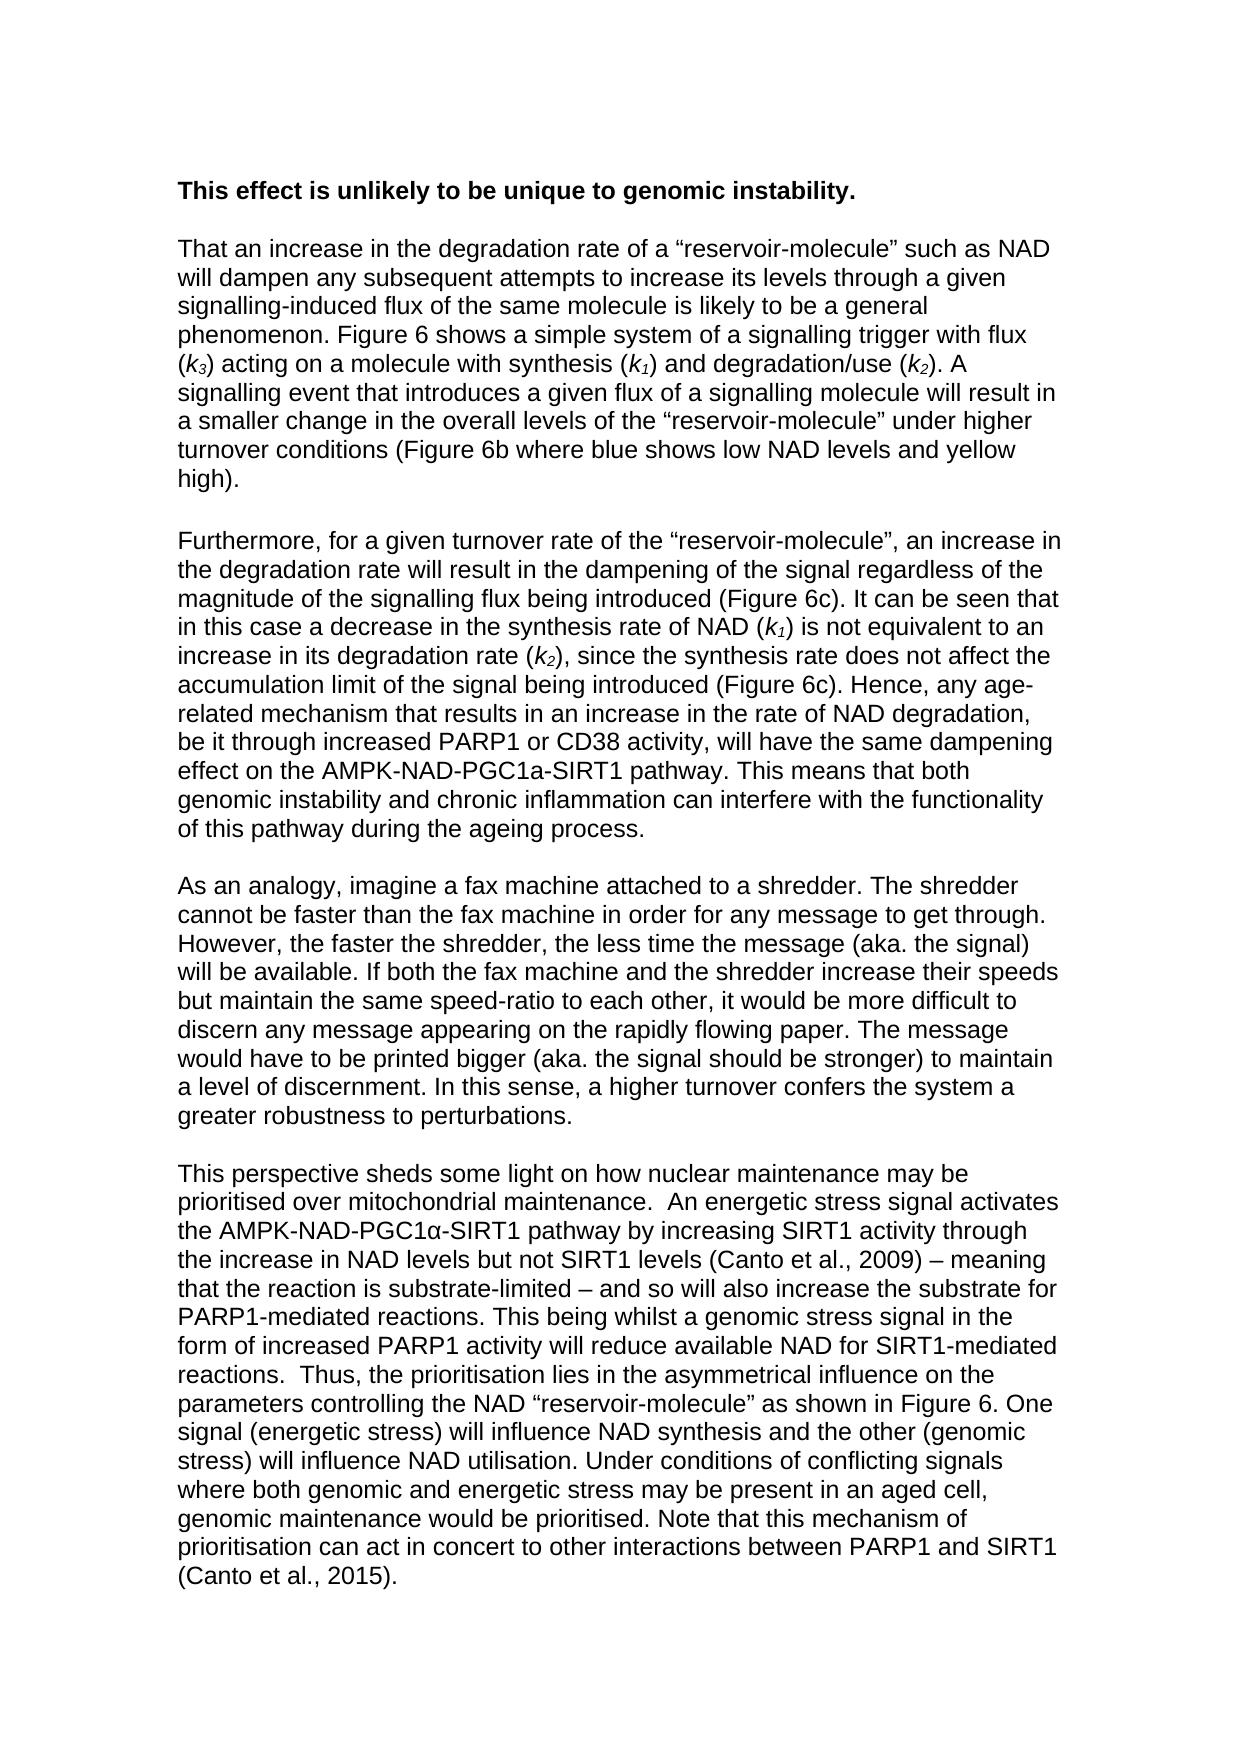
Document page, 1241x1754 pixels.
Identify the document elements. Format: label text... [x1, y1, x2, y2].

text As an analogy, imagine a fax machine attached to a shredder. The shredder cannot be faster than the fax machine in order for any message to get through. However, the faster the shredder, the less time the message (aka. the signal) will be available. If both the fax machine and the shredder increase their speeds but maintain the same speed-ratio to each other, it would be more difficult to discern any message appearing on the rapidly flowing paper. The message would have to be printed bigger (aka. the signal should be stronger) to maintain a level of discernment. In this sense, a higher turnover confers the system a greater robustness to perturbations. [177, 871, 1063, 1130]
text That an increase in the degradation rate of a “reservoir-molecule” such as NAD will dampen any subsequent attempts to increase its levels through a given signalling-induced flux of the same molecule is likely to be a general phenomenon. Figure 6 shows a simple system of a signalling trigger with flux (k3) acting on a molecule with synthesis (k1) and degradation/use (k2). A signalling event that introduces a given flux of a signalling molecule will result in a smaller change in the overall levels of the “reservoir-molecule” under higher turnover conditions (Figure 6b where blue shows low NAD levels and yellow high). [177, 234, 1063, 493]
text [177, 148, 1063, 205]
text Furthermore, for a given turnover rate of the “reservoir-molecule”, an increase in the degradation rate will result in the dampening of the signal regardless of the magnitude of the signalling flux being introduced (Figure 6c). It can be seen that in this case a decrease in the synthesis rate of NAD (k1) is not equivalent to an increase in its degradation rate (k2), since the synthesis rate does not affect the accumulation limit of the signal being introduced (Figure 6c). Hence, any age-related mechanism that results in an increase in the rate of NAD degradation, be it through increased PARP1 or CD38 activity, will have the same dampening effect on the AMPK-NAD-PGC1a-SIRT1 pathway. This means that both genomic instability and chronic inflammation can interfere with the functionality of this pathway during the ageing process. [177, 526, 1063, 842]
text This perspective sheds some light on how nuclear maintenance may be prioritised over mitochondrial maintenance. An energetic stress signal activates the AMPK-NAD-PGC1α-SIRT1 pathway by increasing SIRT1 activity through the increase in NAD levels but not SIRT1 levels (Canto et al., 2009) – meaning that the reaction is substrate-limited – and so will also increase the substrate for PARP1-mediated reactions. This being whilst a genomic stress signal in the form of increased PARP1 activity will reduce available NAD for SIRT1-mediated reactions. Thus, the prioritisation lies in the asymmetrical influence on the parameters controlling the NAD “reservoir-molecule” as shown in Figure 6. One signal (energetic stress) will influence NAD synthesis and the other (genomic stress) will influence NAD utilisation. Under conditions of conflicting signals where both genomic and energetic stress may be present in an aged cell, genomic maintenance would be prioritised. Note that this mechanism of prioritisation can act in concert to other interactions between PARP1 and SIRT1 (Canto et al., 2015). [177, 1159, 1063, 1590]
